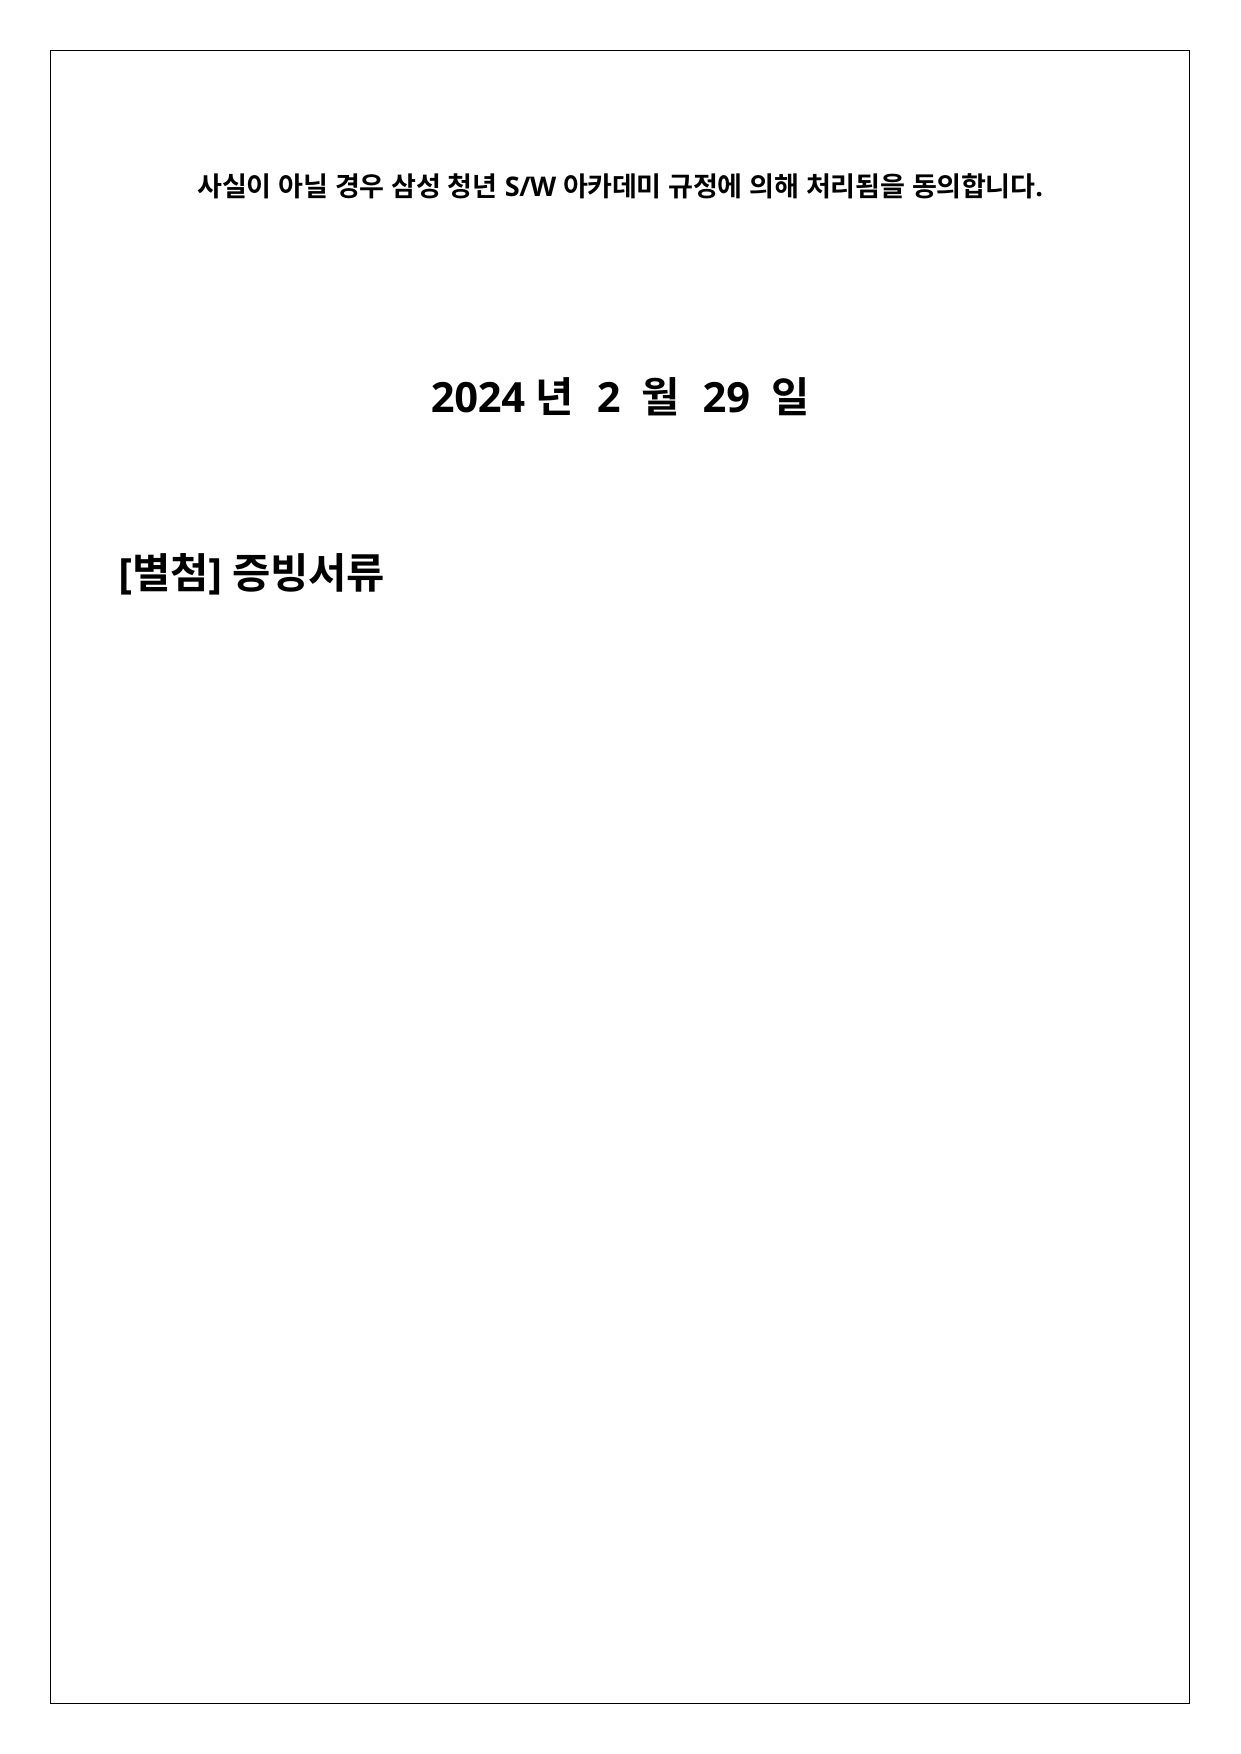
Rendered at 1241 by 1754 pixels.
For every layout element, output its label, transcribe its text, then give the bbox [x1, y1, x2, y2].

text [별첨] 증빙서류 [118, 540, 1122, 600]
text 사실이 아닐 경우 삼성 청년 S/W 아카데미 규정에 의해 처리됨을 동의합니다. [118, 164, 1122, 204]
text 2024 년 2 월 29 일 [118, 364, 1122, 424]
